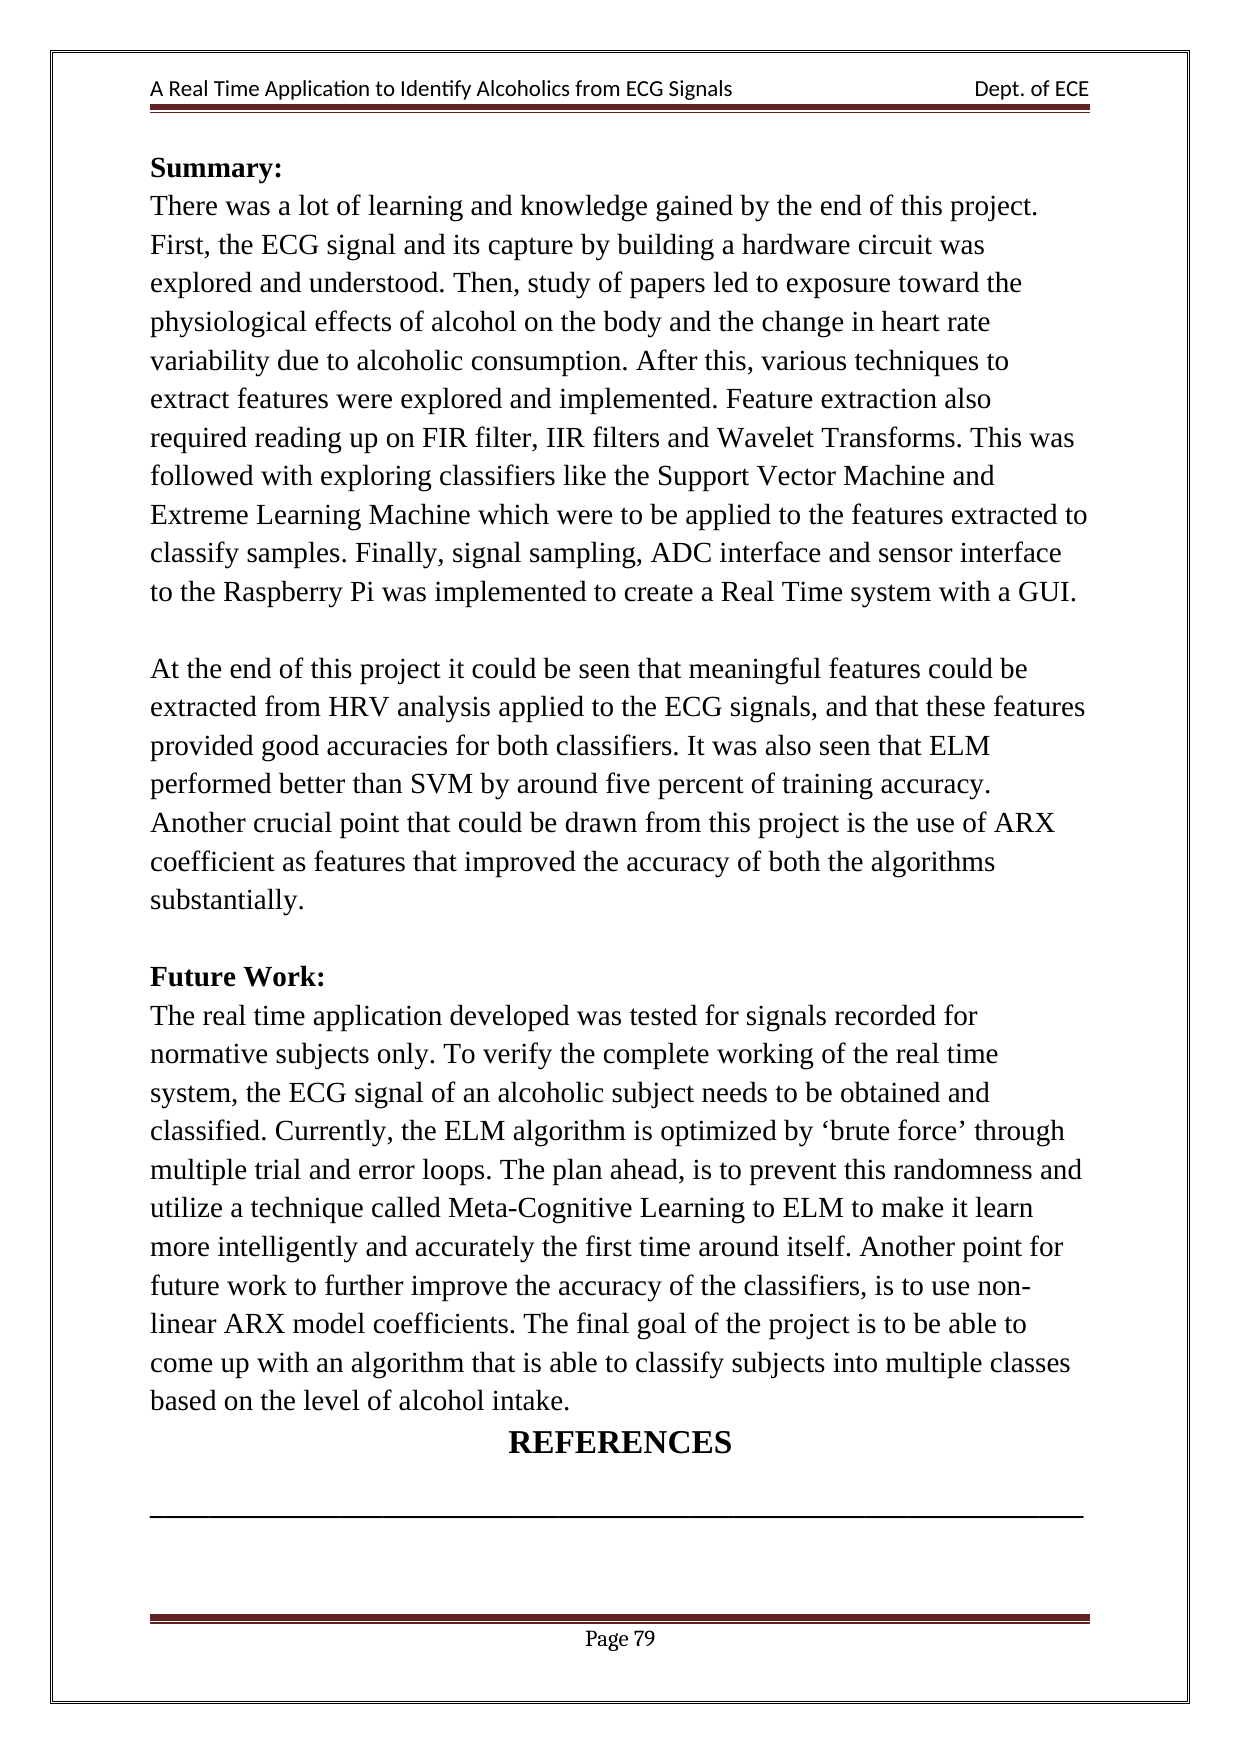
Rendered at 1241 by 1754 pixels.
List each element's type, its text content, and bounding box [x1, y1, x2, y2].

text ________________________________________________________________ [150, 1487, 1090, 1520]
text REFERENCES [150, 1422, 1090, 1460]
text At the end of this project it could be seen that meaningful features could be extracted from HRV analysis applied to the ECG signals, and that these features provided good accuracies for both classifiers. It was also seen that ELM performed better than SVM by around five percent of training accuracy. Another crucial point that could be drawn from this project is the use of ARX coefficient as features that improved the accuracy of both the algorithms substantially. [150, 651, 1090, 916]
text Future Work: [150, 959, 1090, 993]
text There was a lot of learning and knowledge gained by the end of this project. First, the ECG signal and its capture by building a hardware circuit was explored and understood. Then, study of papers led to exposure toward the physiological effects of alcohol on the body and the change in heart rate variability due to alcoholic consumption. After this, various techniques to extract features were explored and implemented. Feature extraction also required reading up on FIR filter, IIR filters and Wavelet Transforms. This was followed with exploring classifiers like the Support Vector Machine and Extreme Learning Machine which were to be applied to the features extracted to classify samples. Finally, signal sampling, ADC interface and sensor interface to the Raspberry Pi was implemented to create a Real Time system with a GUI. [150, 188, 1090, 607]
text The real time application developed was tested for signals recorded for normative subjects only. To verify the complete working of the real time system, the ECG signal of an alcoholic subject needs to be obtained and classified. Currently, the ELM algorithm is optimized by ‘brute force’ through multiple trial and error loops. The plan ahead, is to prevent this randomness and utilize a technique called Meta-Cognitive Learning to ELM to make it learn more intelligently and accurately the first time around itself. Another point for future work to further improve the accuracy of the classifiers, is to use non-linear ARX model coefficients. The final goal of the project is to be able to come up with an algorithm that is able to classify subjects into multiple classes based on the level of alcohol intake. [150, 998, 1090, 1417]
text Summary: [150, 150, 1090, 183]
